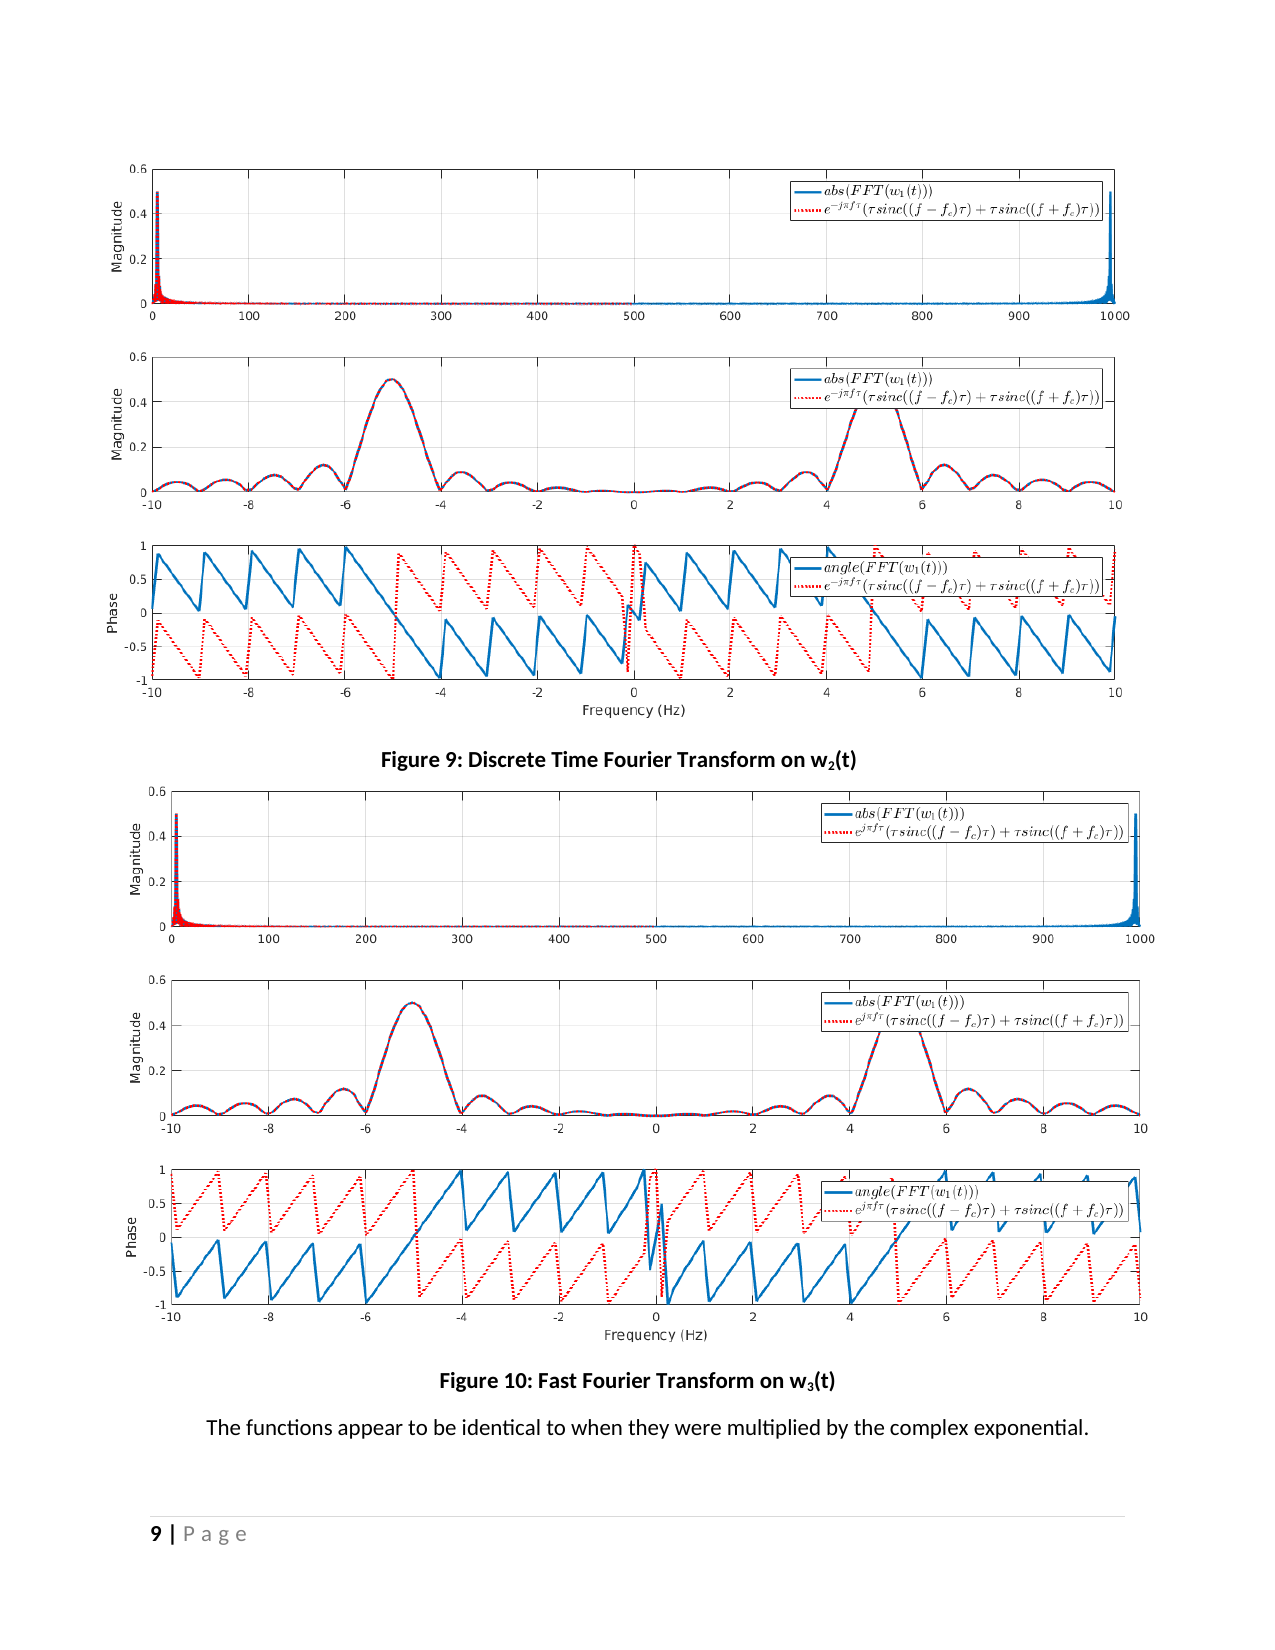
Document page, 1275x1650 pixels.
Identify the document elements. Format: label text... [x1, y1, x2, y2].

picture [112, 775, 1160, 1348]
text Figure 10: Fast Fourier Transform on w3(t) [75, 1366, 1125, 1394]
text The functions appear to be identical to when they were multiplied by the complex exponential. [206, 1413, 1125, 1441]
text Figure 9: Discrete Time Fourier Transform on w2(t) [112, 745, 1125, 775]
picture [93, 150, 1135, 727]
